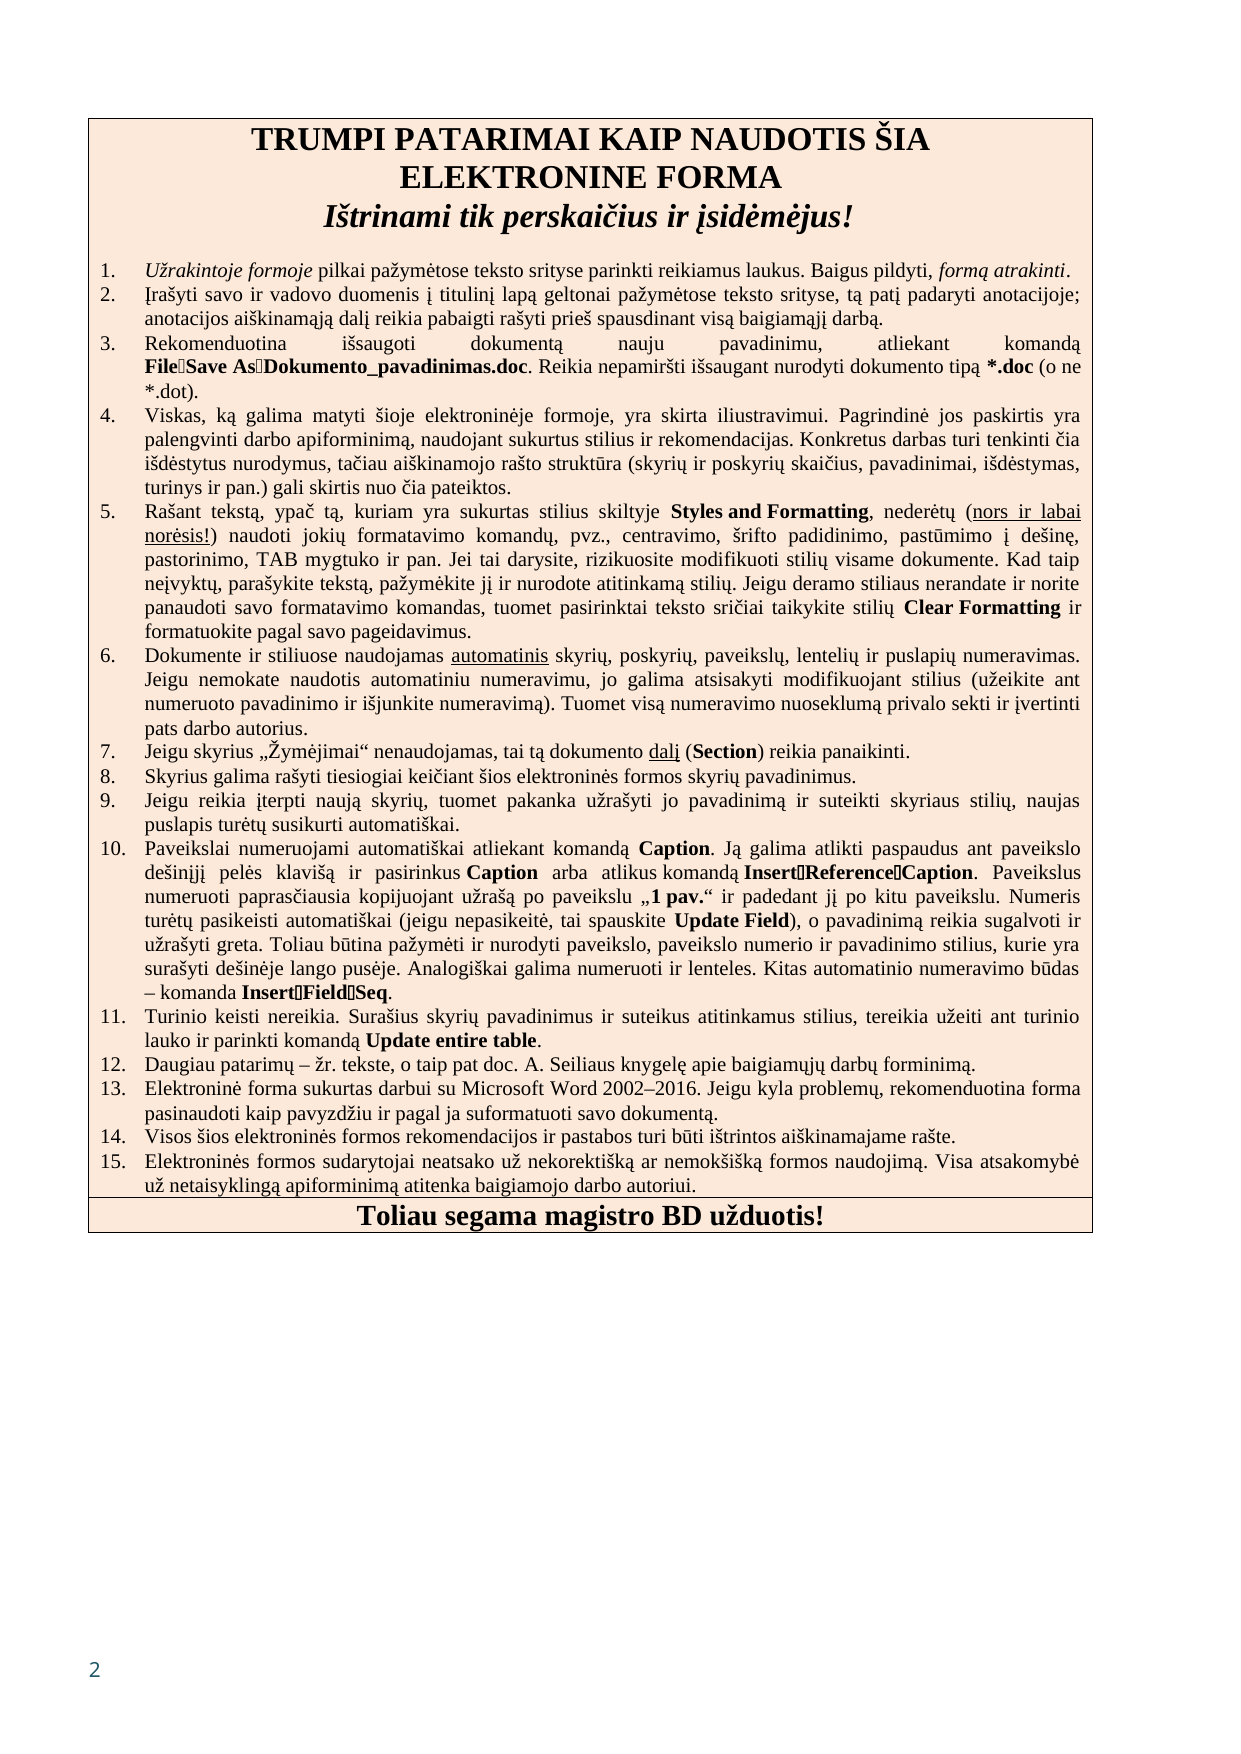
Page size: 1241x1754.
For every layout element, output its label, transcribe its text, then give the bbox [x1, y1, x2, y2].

table_header TRUMPI PATARIMAI KAIP NAUDOTIS ŠIA ELEKTRONINE FORMA Ištrinami tik perskaičius ir įsidėmėjus! Užrakintoje formoje pilkai pažymėtose teksto srityse parinkti reikiamus laukus. Baigus pildyti, formą atrakinti. Įrašyti savo ir vadovo duomenis į titulinį lapą geltonai pažymėtose teksto srityse, tą patį padaryti anotacijoje; anotacijos aiškinamąją dalį reikia pabaigti rašyti prieš spausdinant visą baigiamąjį darbą. Rekomenduotina išsaugoti dokumentą nauju pavadinimu, atliekant komandą FileSave AsDokumento_pavadinimas.doc. Reikia nepamiršti išsaugant nurodyti dokumento tipą *.doc (o ne *.dot). Viskas, ką galima matyti šioje elektroninėje formoje, yra skirta iliustravimui. Pagrindinė jos paskirtis yra palengvinti darbo apiforminimą, naudojant sukurtus stilius ir rekomendacijas. Konkretus darbas turi tenkinti čia išdėstytus nurodymus, tačiau aiškinamojo rašto struktūra (skyrių ir poskyrių skaičius, pavadinimai, išdėstymas, turinys ir pan.) gali skirtis nuo čia pateiktos. Rašant tekstą, ypač tą, kuriam yra sukurtas stilius skiltyje Styles and Formatting, nederėtų (nors ir labai norėsis!) naudoti jokių formatavimo komandų, pvz., centravimo, šrifto padidinimo, pastūmimo į dešinę, pastorinimo, TAB mygtuko ir pan. Jei tai darysite, rizikuosite modifikuoti stilių visame dokumente. Kad taip neįvyktų, parašykite tekstą, pažymėkite jį ir nurodote atitinkamą stilių. Jeigu deramo stiliaus nerandate ir norite panaudoti savo formatavimo komandas, tuomet pasirinktai teksto sričiai taikykite stilių Clear Formatting ir formatuokite pagal savo pageidavimus. Dokumente ir stiliuose naudojamas automatinis skyrių, poskyrių, paveikslų, lentelių ir puslapių numeravimas. Jeigu nemokate naudotis automatiniu numeravimu, jo galima atsisakyti modifikuojant stilius (užeikite ant numeruoto pavadinimo ir išjunkite numeravimą). Tuomet visą numeravimo nuoseklumą privalo sekti ir įvertinti pats darbo autorius. Jeigu skyrius „Žymėjimai“ nenaudojamas, tai tą dokumento dalį (Section) reikia panaikinti. Skyrius galima rašyti tiesiogiai keičiant šios elektroninės formos skyrių pavadinimus. Jeigu reikia įterpti naują skyrių, tuomet pakanka užrašyti jo pavadinimą ir suteikti skyriaus stilių, naujas puslapis turėtų susikurti automatiškai. Paveikslai numeruojami automatiškai atliekant komandą Caption. Ją galima atlikti paspaudus ant paveikslo dešinįjį pelės klavišą ir pasirinkus Caption arba atlikus komandą InsertReferenceCaption. Paveikslus numeruoti paprasčiausia kopijuojant užrašą po paveikslu „1 pav.“ ir padedant jį po kitu paveikslu. Numeris turėtų pasikeisti automatiškai (jeigu nepasikeitė, tai spauskite Update Field), o pavadinimą reikia sugalvoti ir užrašyti greta. Toliau būtina pažymėti ir nurodyti paveikslo, paveikslo numerio ir pavadinimo stilius, kurie yra surašyti dešinėje lango pusėje. Analogiškai galima numeruoti ir lenteles. Kitas automatinio numeravimo būdas – komanda InsertFieldSeq. Turinio keisti nereikia. Surašius skyrių pavadinimus ir suteikus atitinkamus stilius, tereikia užeiti ant turinio lauko ir parinkti komandą Update entire table. Daugiau patarimų – žr. tekste, o taip pat doc. A. Seiliaus knygelę apie baigiamųjų darbų forminimą. Elektroninė forma sukurtas darbui su Microsoft Word 2002–2016. Jeigu kyla problemų, rekomenduotina forma pasinaudoti kaip pavyzdžiu ir pagal ja suformatuoti savo dokumentą. Visos šios elektroninės formos rekomendacijos ir pastabos turi būti ištrintos aiškinamajame rašte. Elektroninės formos sudarytojai neatsako už nekorektišką ar nemokšišką formos naudojimą. Visa atsakomybė už netaisyklingą apiforminimą atitenka baigiamojo darbo autoriui. [89, 119, 1092, 1197]
table_cell Toliau segama magistro BD užduotis! [89, 1198, 1092, 1232]
